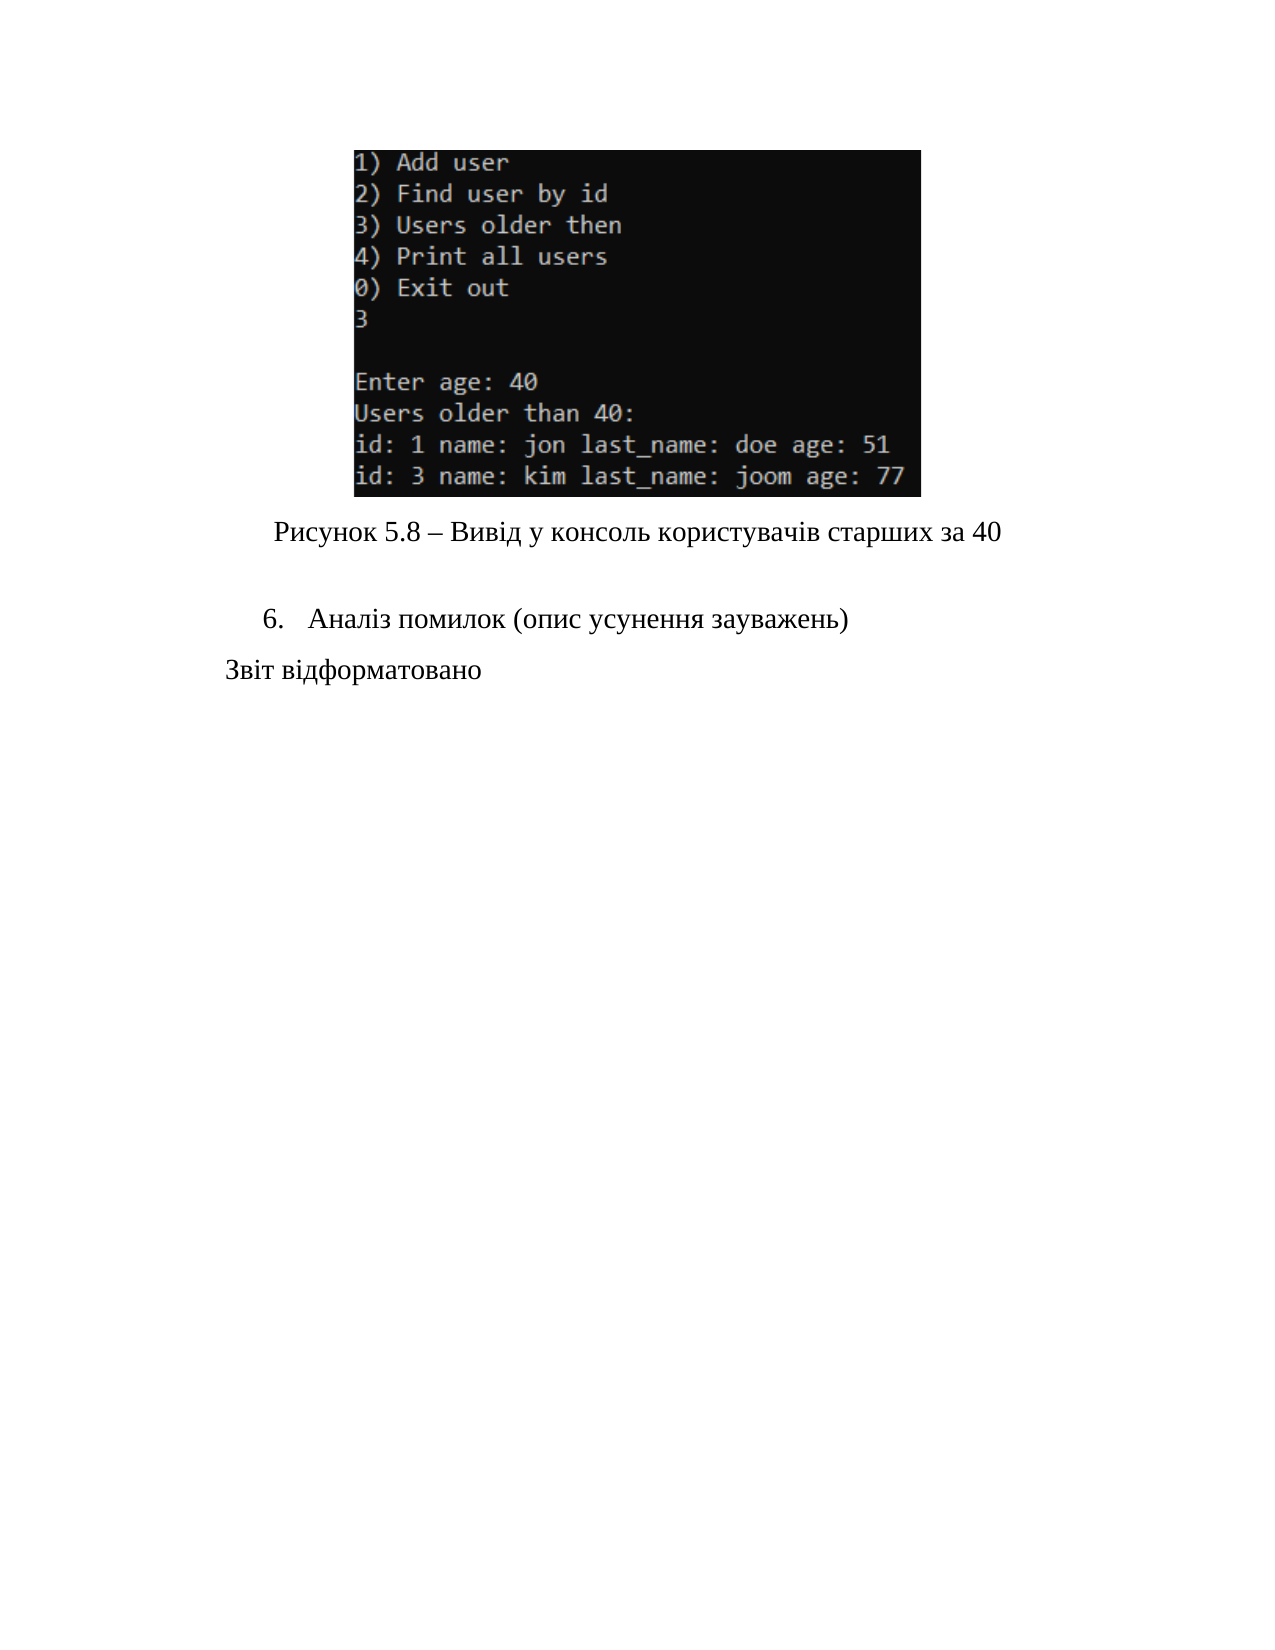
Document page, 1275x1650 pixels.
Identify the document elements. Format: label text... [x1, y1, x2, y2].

text Звіт відформатовано [150, 652, 1125, 685]
picture [353, 150, 922, 497]
text Аналіз помилок (опис усунення зауважень) [262, 602, 1125, 635]
text Рисунок 5.8 – Вивід у консоль користувачів старших за 40 [150, 514, 1125, 547]
